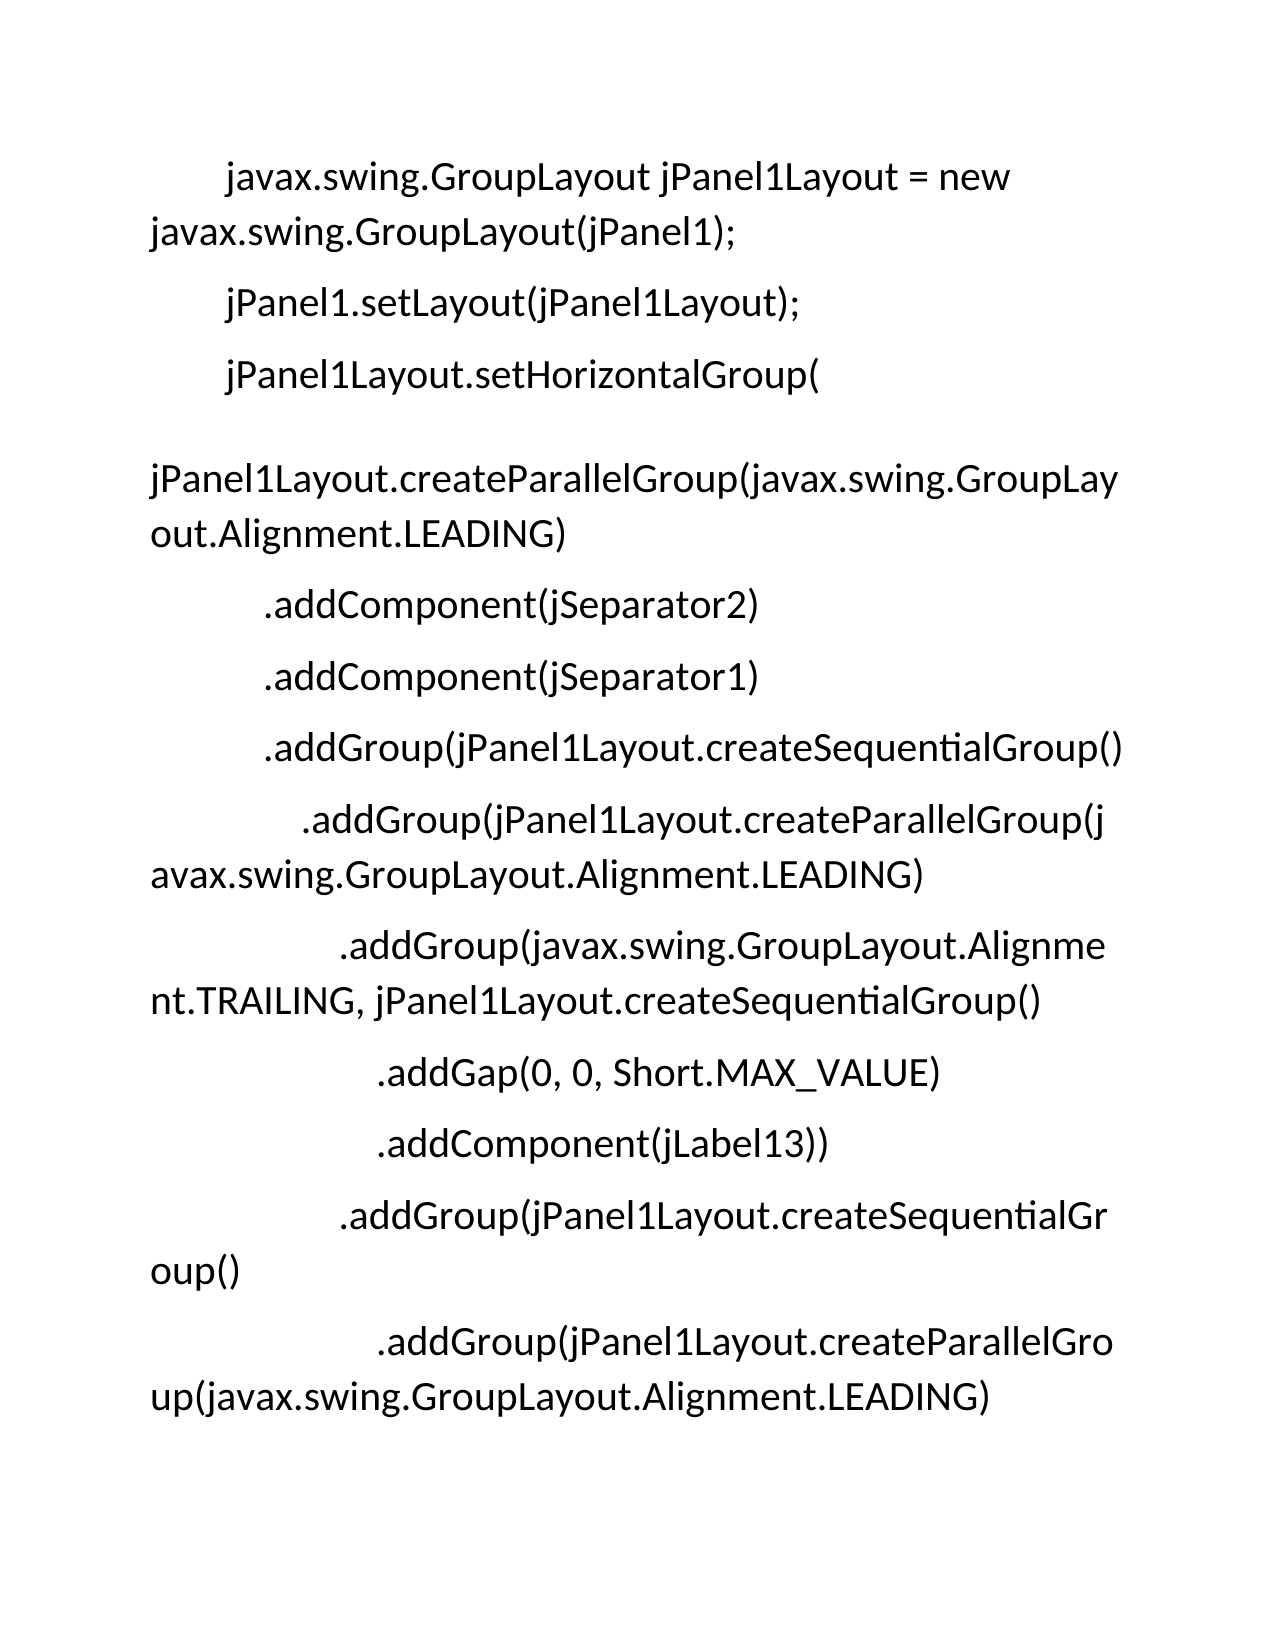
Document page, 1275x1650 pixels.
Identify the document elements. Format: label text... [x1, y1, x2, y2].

text .addGroup(javax.swing.GroupLayout.Alignment.TRAILING, jPanel1Layout.createSequentialGroup() [150, 919, 1125, 1025]
text .addComponent(jLabel13)) [150, 1117, 1125, 1168]
text .addGroup(jPanel1Layout.createSequentialGroup() [150, 721, 1125, 772]
text jPanel1Layout.setHorizontalGroup( [150, 348, 1125, 399]
text jPanel1.setLayout(jPanel1Layout); [150, 276, 1125, 327]
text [150, 1315, 1125, 1421]
text .addGroup(jPanel1Layout.createParallelGroup(javax.swing.GroupLayout.Alignment.LEADING) [150, 793, 1125, 898]
text jPanel1Layout.createParallelGroup(javax.swing.GroupLayout.Alignment.LEADING) [150, 419, 1125, 557]
text .addComponent(jSeparator2) [150, 578, 1125, 629]
text javax.swing.GroupLayout jPanel1Layout = new javax.swing.GroupLayout(jPanel1); [150, 150, 1125, 256]
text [150, 1189, 1125, 1294]
text .addComponent(jSeparator1) [150, 650, 1125, 701]
text .addGap(0, 0, Short.MAX_VALUE) [150, 1046, 1125, 1097]
